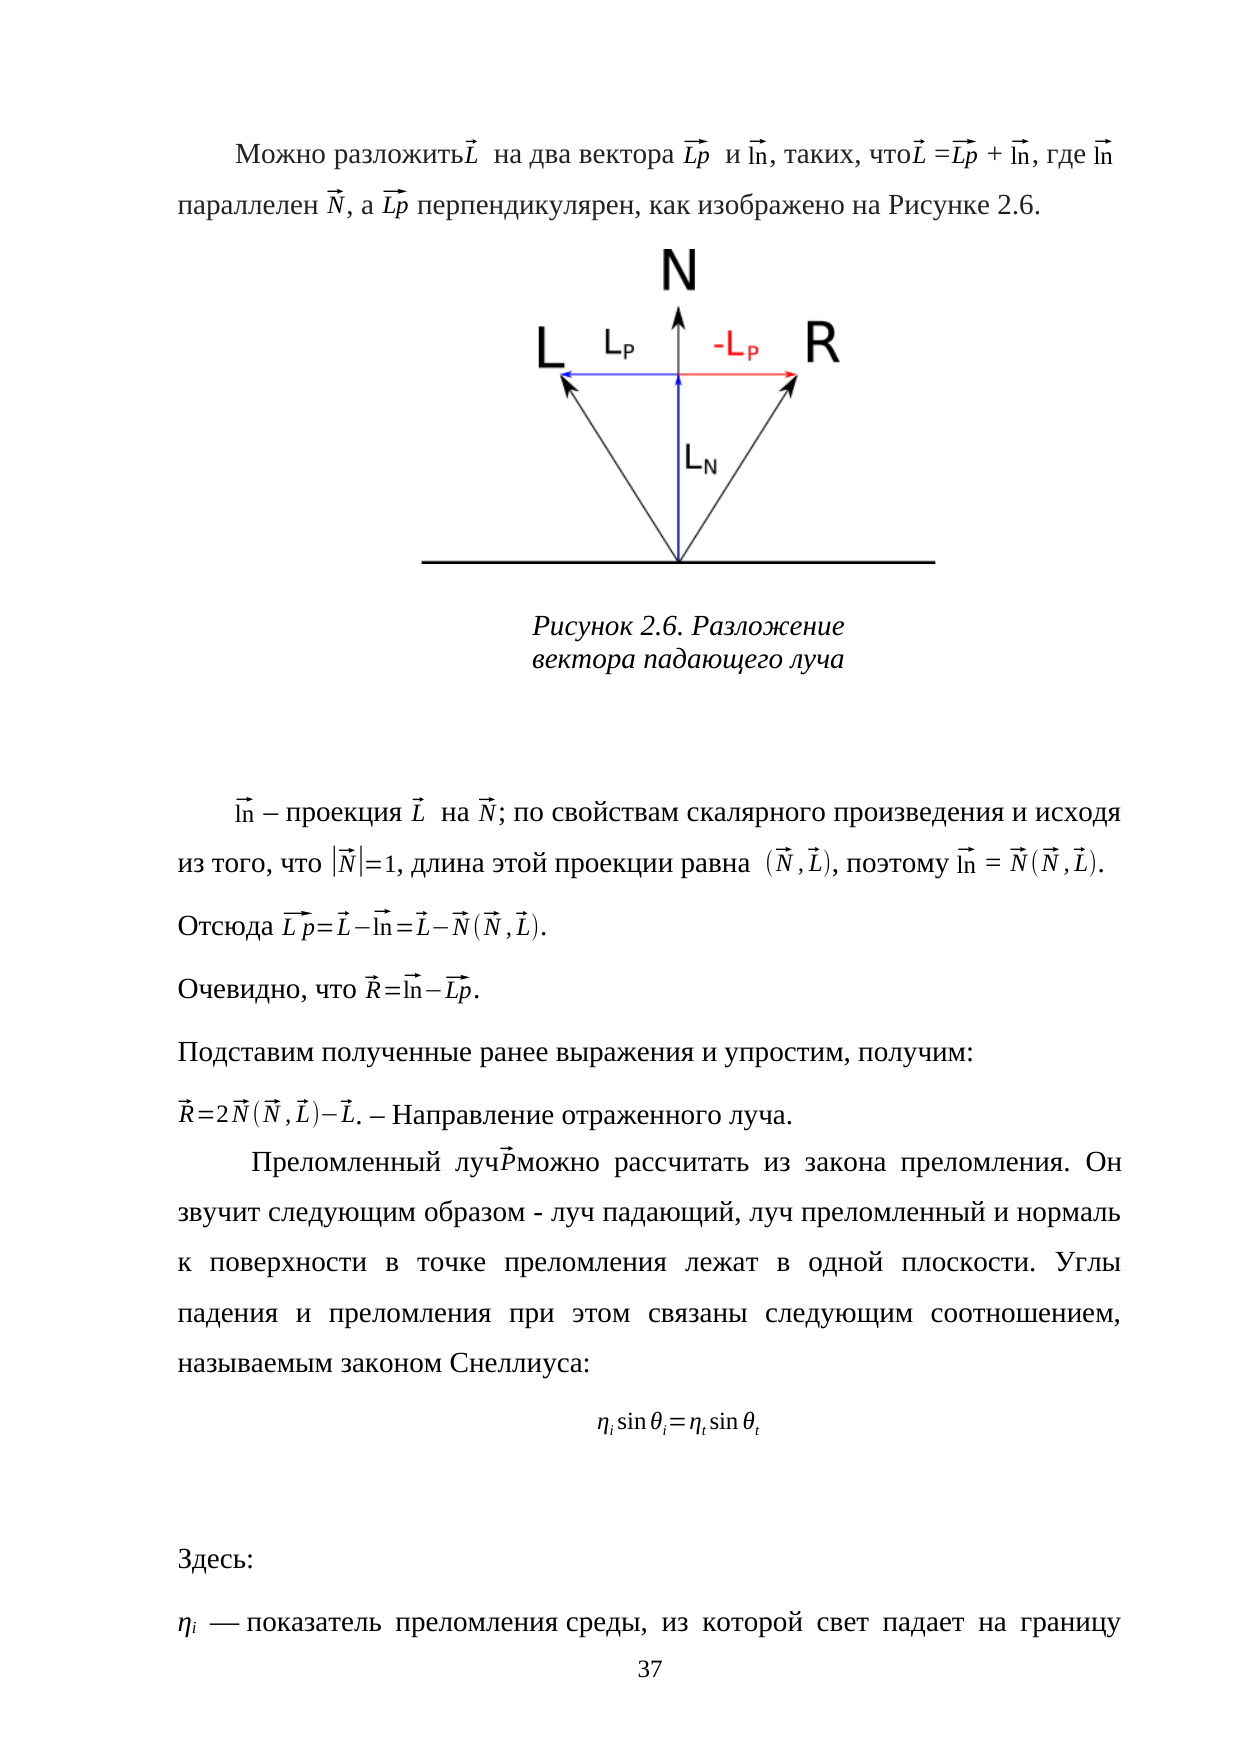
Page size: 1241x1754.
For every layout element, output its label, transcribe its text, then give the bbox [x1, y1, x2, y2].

text Отсюда . [177, 908, 1122, 942]
text . – Направление отраженного луча. [177, 1097, 1122, 1131]
text Преломленный лучможно рассчитать из закона преломления. Он звучит следующим образом - луч падающий, луч преломленный и нормаль к поверхности в точке преломления лежат в одной плоскости. Углы падения и преломления при этом связаны следующим соотношением, называемым законом Снеллиуса: [177, 1144, 1122, 1378]
text Можно разложить на два вектора и , таких, что = + , где параллелен , а перпендикулярен, как изображено на Рисунке 2.6. [177, 137, 1122, 221]
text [177, 1604, 1122, 1638]
text Здесь: [177, 1541, 1122, 1575]
text Очевидно, что . [177, 971, 1122, 1005]
text – проекция на ; по свойствам скалярного произведения и исходя из того, что , длина этой проекции равна , поэтому = . [177, 794, 1122, 879]
picture [421, 249, 936, 564]
text Подставим полученные ранее выражения и упростим, получим: [177, 1034, 1122, 1067]
